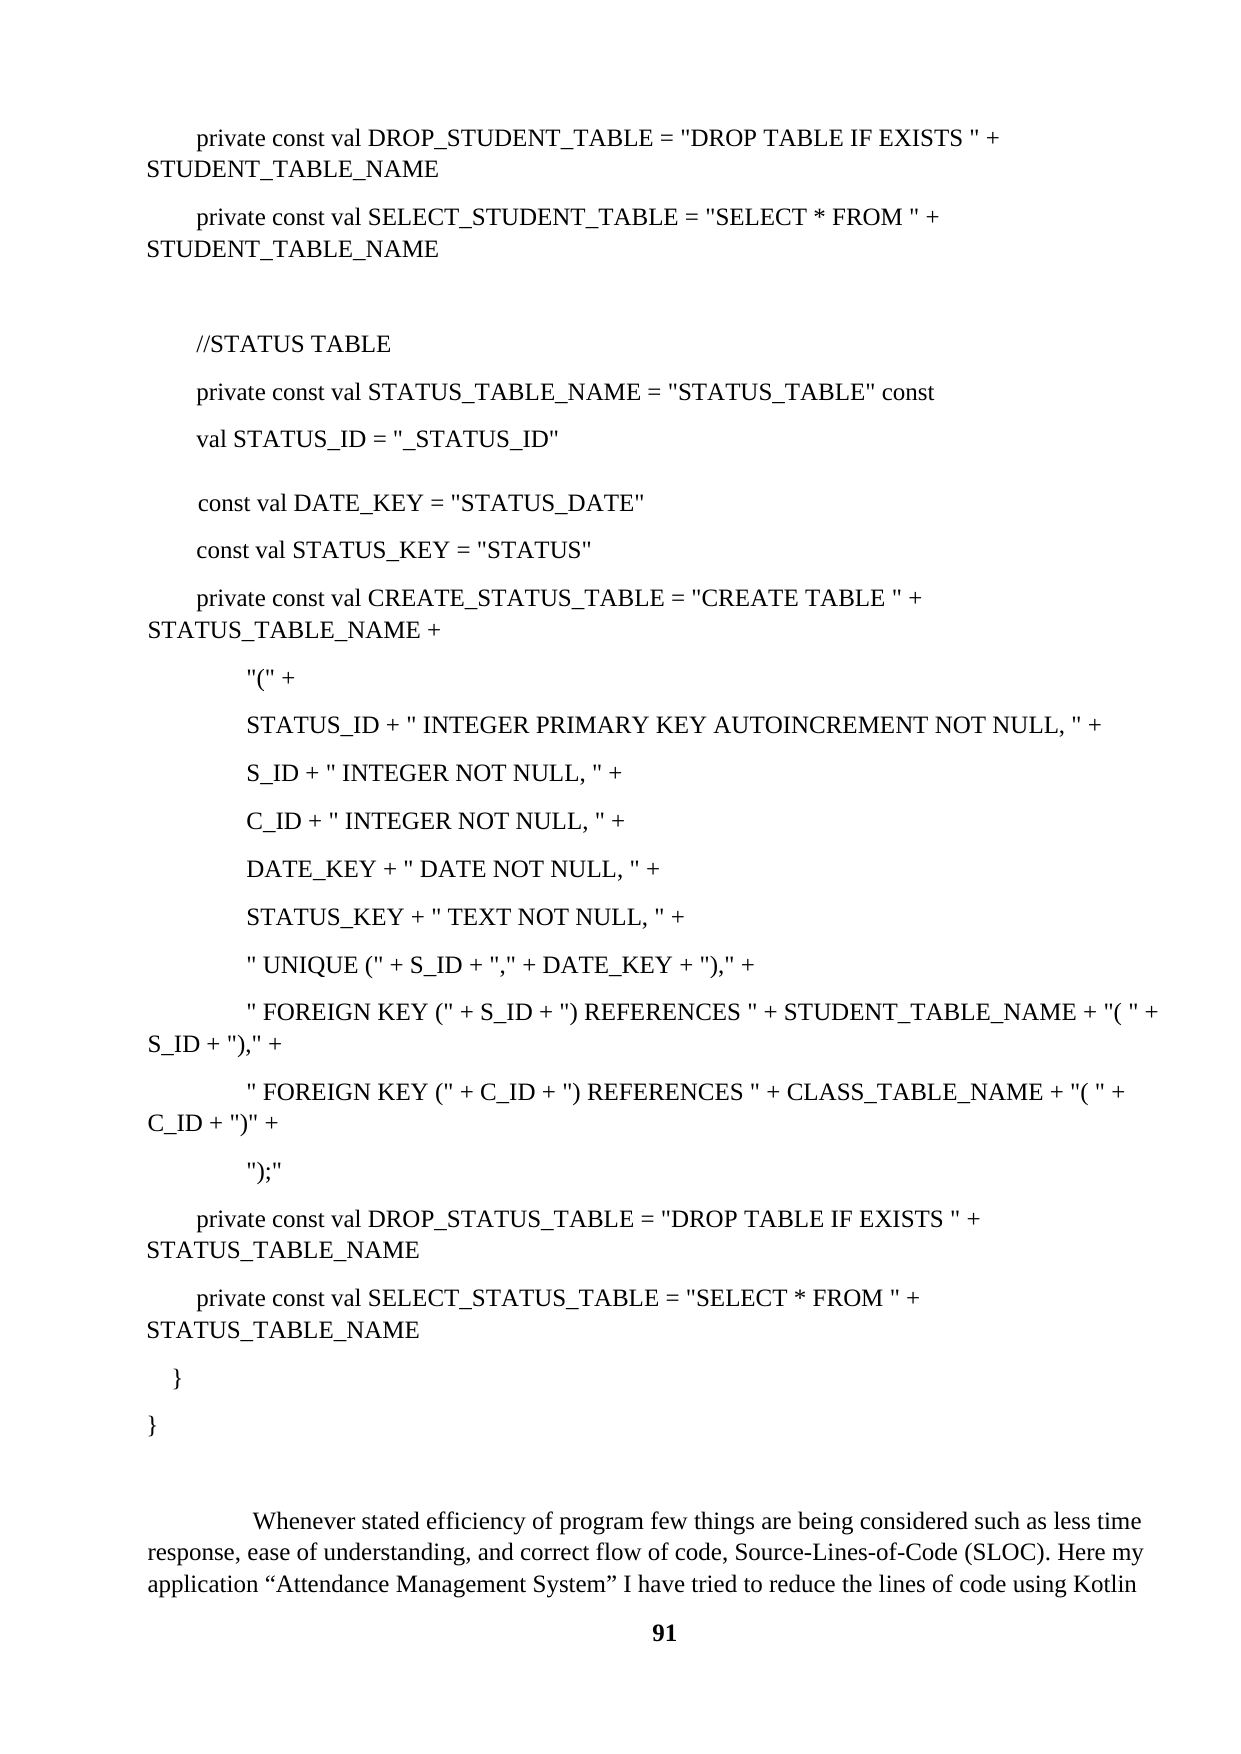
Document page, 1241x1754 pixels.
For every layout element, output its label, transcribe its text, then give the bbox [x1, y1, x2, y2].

text private const val CREATE_STATUS_TABLE = "CREATE TABLE " + STATUS_TABLE_NAME + [146, 583, 1181, 644]
text } [146, 1411, 1181, 1439]
text STATUS_KEY + " TEXT NOT NULL, " + [146, 902, 1181, 931]
text STUDENT_TABLE_NAME [146, 154, 1181, 183]
text private const val STATUS_TABLE_NAME = "STATUS_TABLE" const val STATUS_ID = "_STATUS_ID" [146, 377, 937, 453]
text S_ID + " INTEGER NOT NULL, " + [146, 758, 1181, 787]
text private const val SELECT_STUDENT_TABLE = "SELECT * FROM " + [146, 202, 1181, 231]
text const val DATE_KEY = "STATUS_DATE" [198, 488, 1181, 517]
text STATUS_TABLE_NAME [146, 1236, 1181, 1264]
text ");" [146, 1156, 1181, 1185]
text " UNIQUE (" + S_ID + "," + DATE_KEY + ")," + [146, 950, 1181, 978]
text "(" + [146, 663, 1181, 692]
text STUDENT_TABLE_NAME [146, 234, 1181, 262]
text //STATUS TABLE [146, 329, 1181, 358]
text C_ID + " INTEGER NOT NULL, " + [146, 806, 1181, 835]
text DATE_KEY + " DATE NOT NULL, " + [146, 854, 1181, 883]
text " FOREIGN KEY (" + S_ID + ") REFERENCES " + STUDENT_TABLE_NAME + "( " + S_ID + ")," + [146, 997, 1181, 1058]
text STATUS_TABLE_NAME [146, 1315, 1181, 1344]
text private const val SELECT_STATUS_TABLE = "SELECT * FROM " + [146, 1283, 1181, 1312]
text } [146, 1363, 1181, 1392]
text const val STATUS_KEY = "STATUS" [146, 536, 1181, 564]
text private const val DROP_STUDENT_TABLE = "DROP TABLE IF EXISTS " + [146, 123, 1181, 151]
text STATUS_ID + " INTEGER PRIMARY KEY AUTOINCREMENT NOT NULL, " + [146, 711, 1181, 739]
text " FOREIGN KEY (" + C_ID + ") REFERENCES " + CLASS_TABLE_NAME + "( " + C_ID + ")" + [146, 1077, 1181, 1137]
text private const val DROP_STATUS_TABLE = "DROP TABLE IF EXISTS " + [146, 1204, 1181, 1233]
